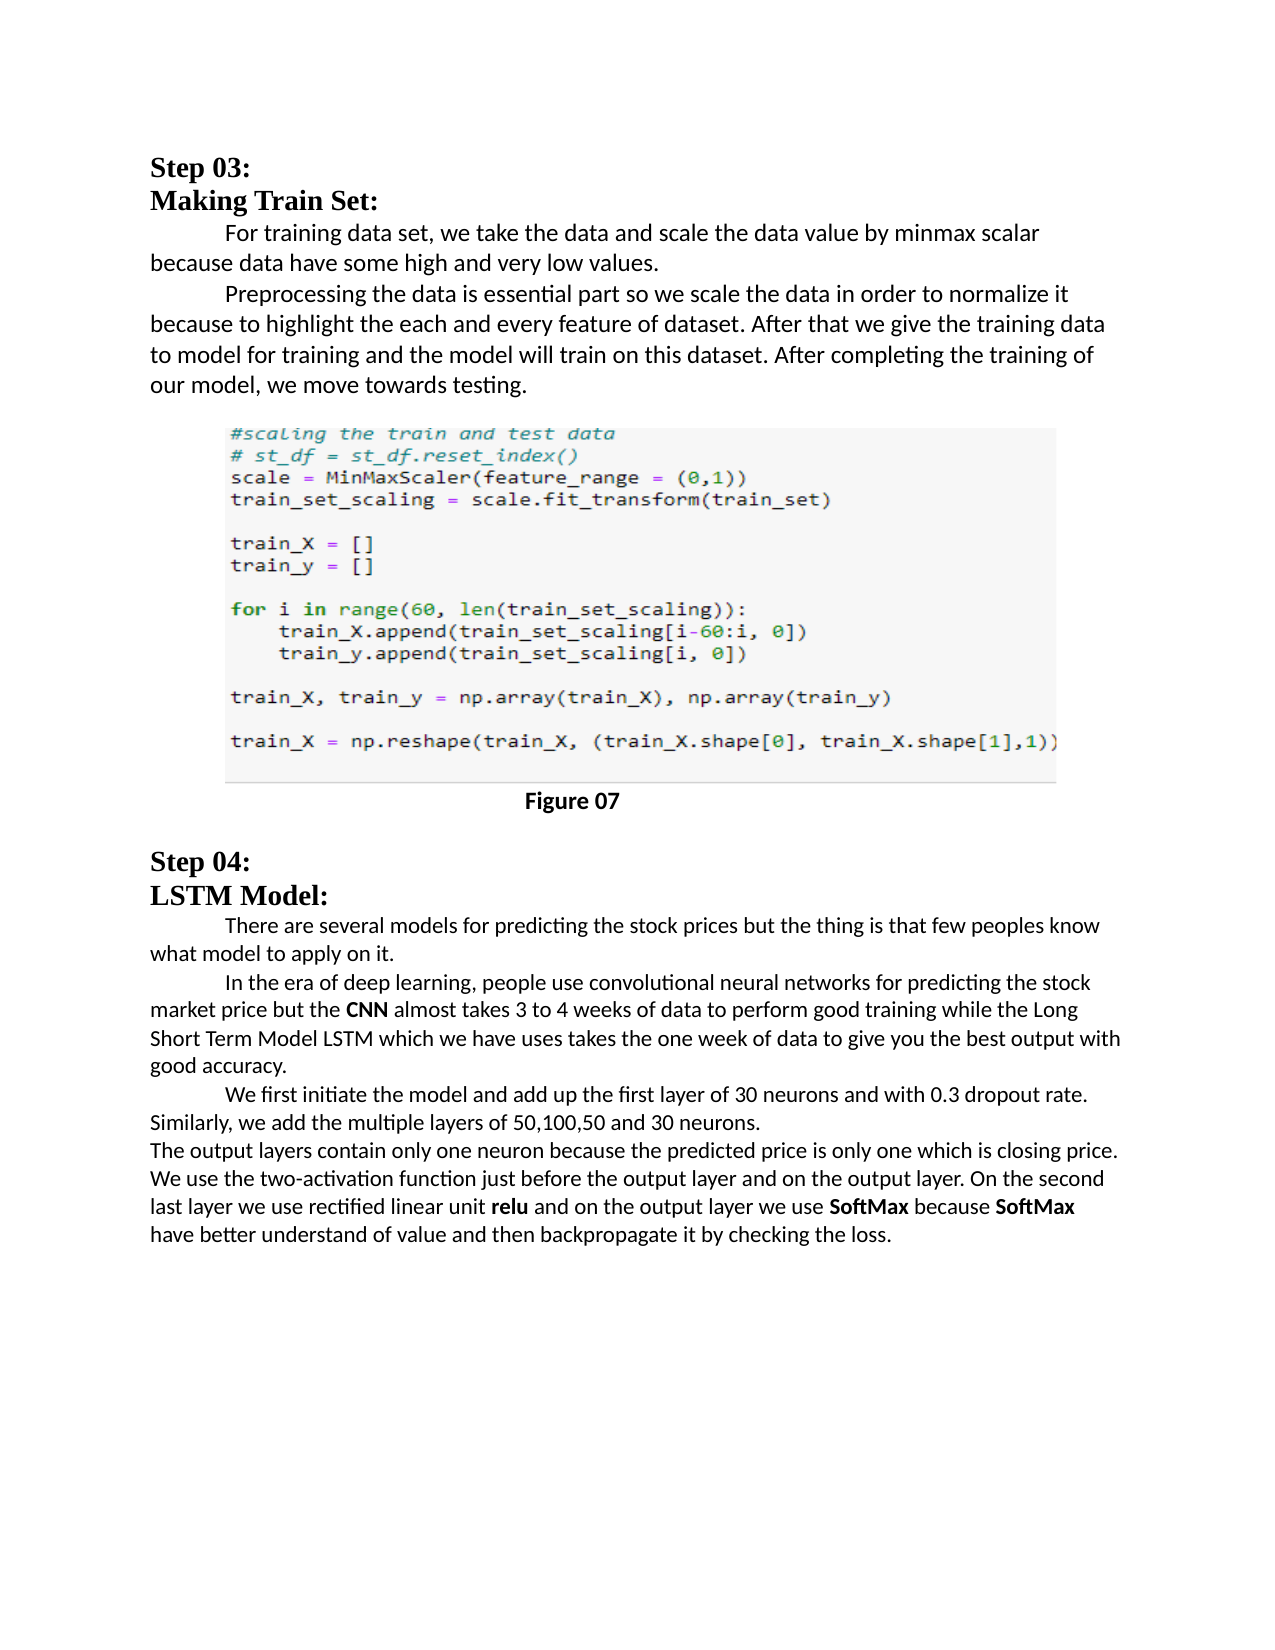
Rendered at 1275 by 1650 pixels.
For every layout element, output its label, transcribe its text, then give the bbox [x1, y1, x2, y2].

text Making Train Set: [150, 183, 1125, 217]
text For training data set, we take the data and scale the data value by minmax scalar because data have some high and very low values. [150, 217, 1125, 278]
text Step 04: [150, 844, 1125, 878]
text We first initiate the model and add up the first layer of 30 neurons and with 0.3 dropout rate. Similarly, we add the multiple layers of 50,100,50 and 30 neurons. [150, 1080, 1125, 1136]
text There are several models for predicting the stock prices but the thing is that few peoples know what model to apply on it. [150, 912, 1125, 968]
text Step 03: [150, 150, 1125, 183]
text Figure 07 [225, 785, 1125, 816]
text The output layers contain only one neuron because the predicted price is only one which is closing price. We use the two-activation function just before the output layer and on the output layer. On the second last layer we use rectified linear unit relu and on the output layer we use SoftMax because SoftMax [150, 1136, 1125, 1220]
text In the era of deep learning, people use convolutional neural networks for predicting the stock market price but the CNN almost takes 3 to 4 weeks of data to perform good training while the Long Short Term Model LSTM which we have uses takes the one week of data to give you the best output with good accuracy. [150, 968, 1125, 1080]
text to model for training and the model will train on this dataset. After completing the training of our model, we move towards testing. [150, 339, 1125, 400]
text Preprocessing the data is essential part so we scale the data in order to normalize it because to highlight the each and every feature of dataset. After that we give the training data [150, 278, 1125, 339]
text LSTM Model: [150, 878, 1125, 912]
text have better understand of value and then backpropagate it by checking the loss. [150, 1220, 1125, 1248]
picture [225, 428, 1057, 786]
